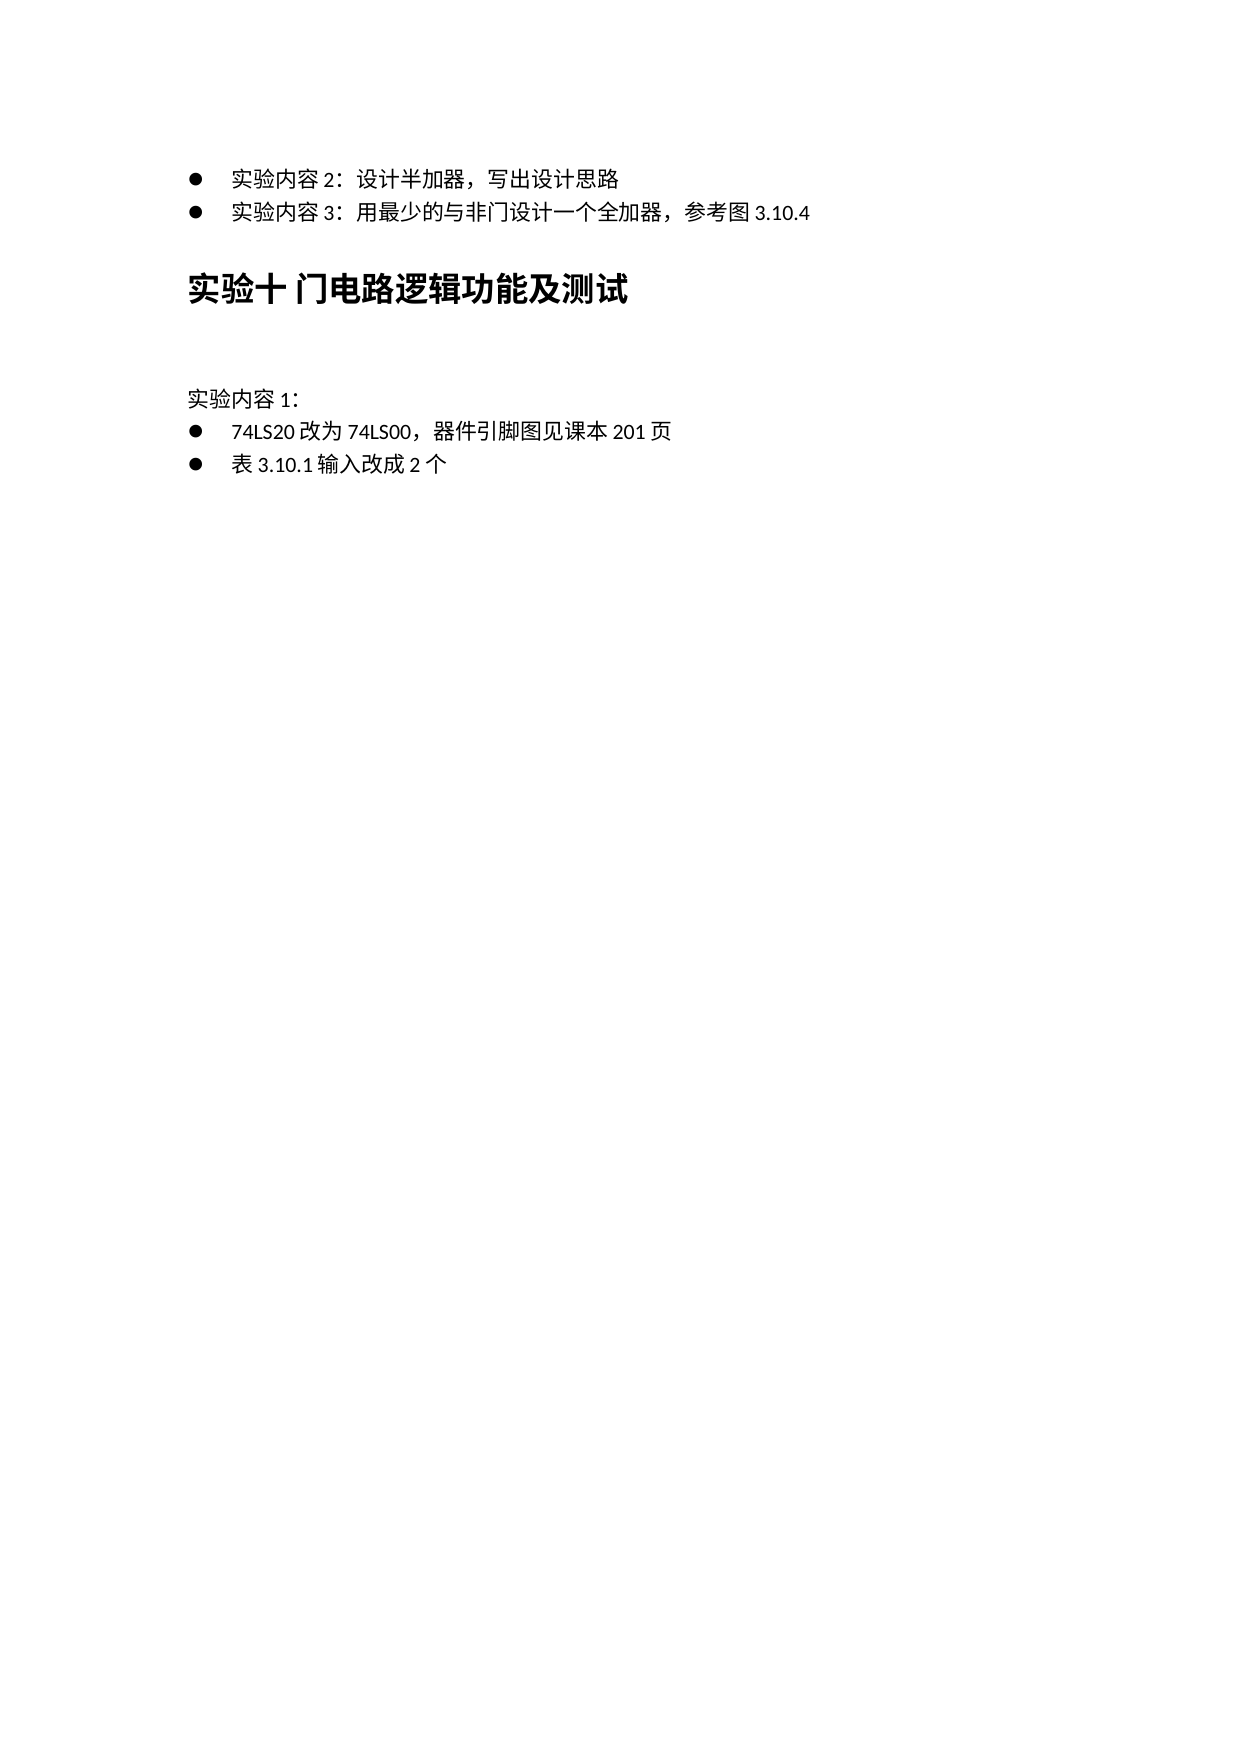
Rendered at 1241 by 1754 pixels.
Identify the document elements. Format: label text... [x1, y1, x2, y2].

list 实验内容2：设计半加器，写出设计思路 [187, 162, 1053, 194]
text 实验内容1： [187, 381, 1053, 414]
list 表3.10.1输入改成2个 [187, 446, 1053, 479]
list 实验内容3：用最少的与非门设计一个全加器，参考图3.10.4 [187, 194, 1053, 227]
list 74LS20改为74LS00，器件引脚图见课本201页 [187, 414, 1053, 446]
subtitle 实验十 门电路逻辑功能及测试 [187, 254, 1053, 319]
